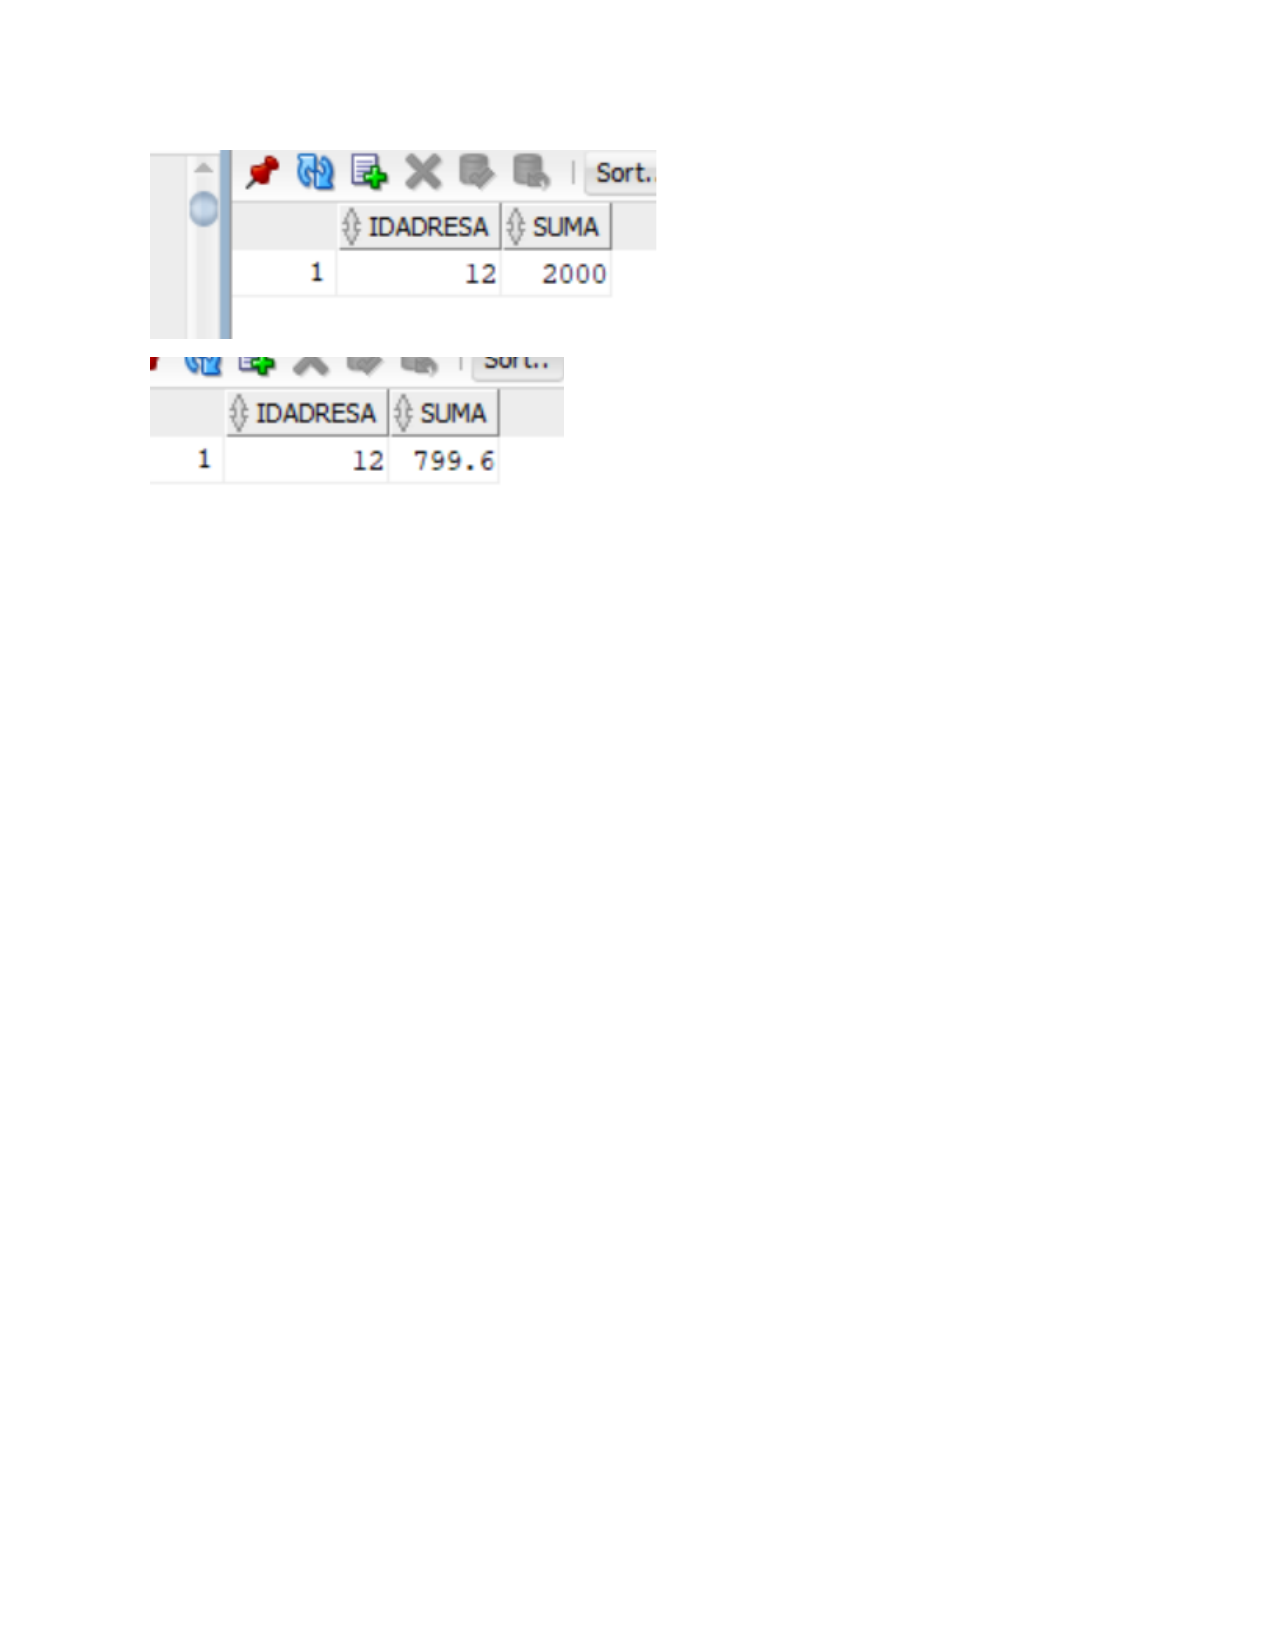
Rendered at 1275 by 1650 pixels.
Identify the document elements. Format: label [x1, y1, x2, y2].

picture [150, 150, 657, 339]
picture [150, 357, 564, 493]
